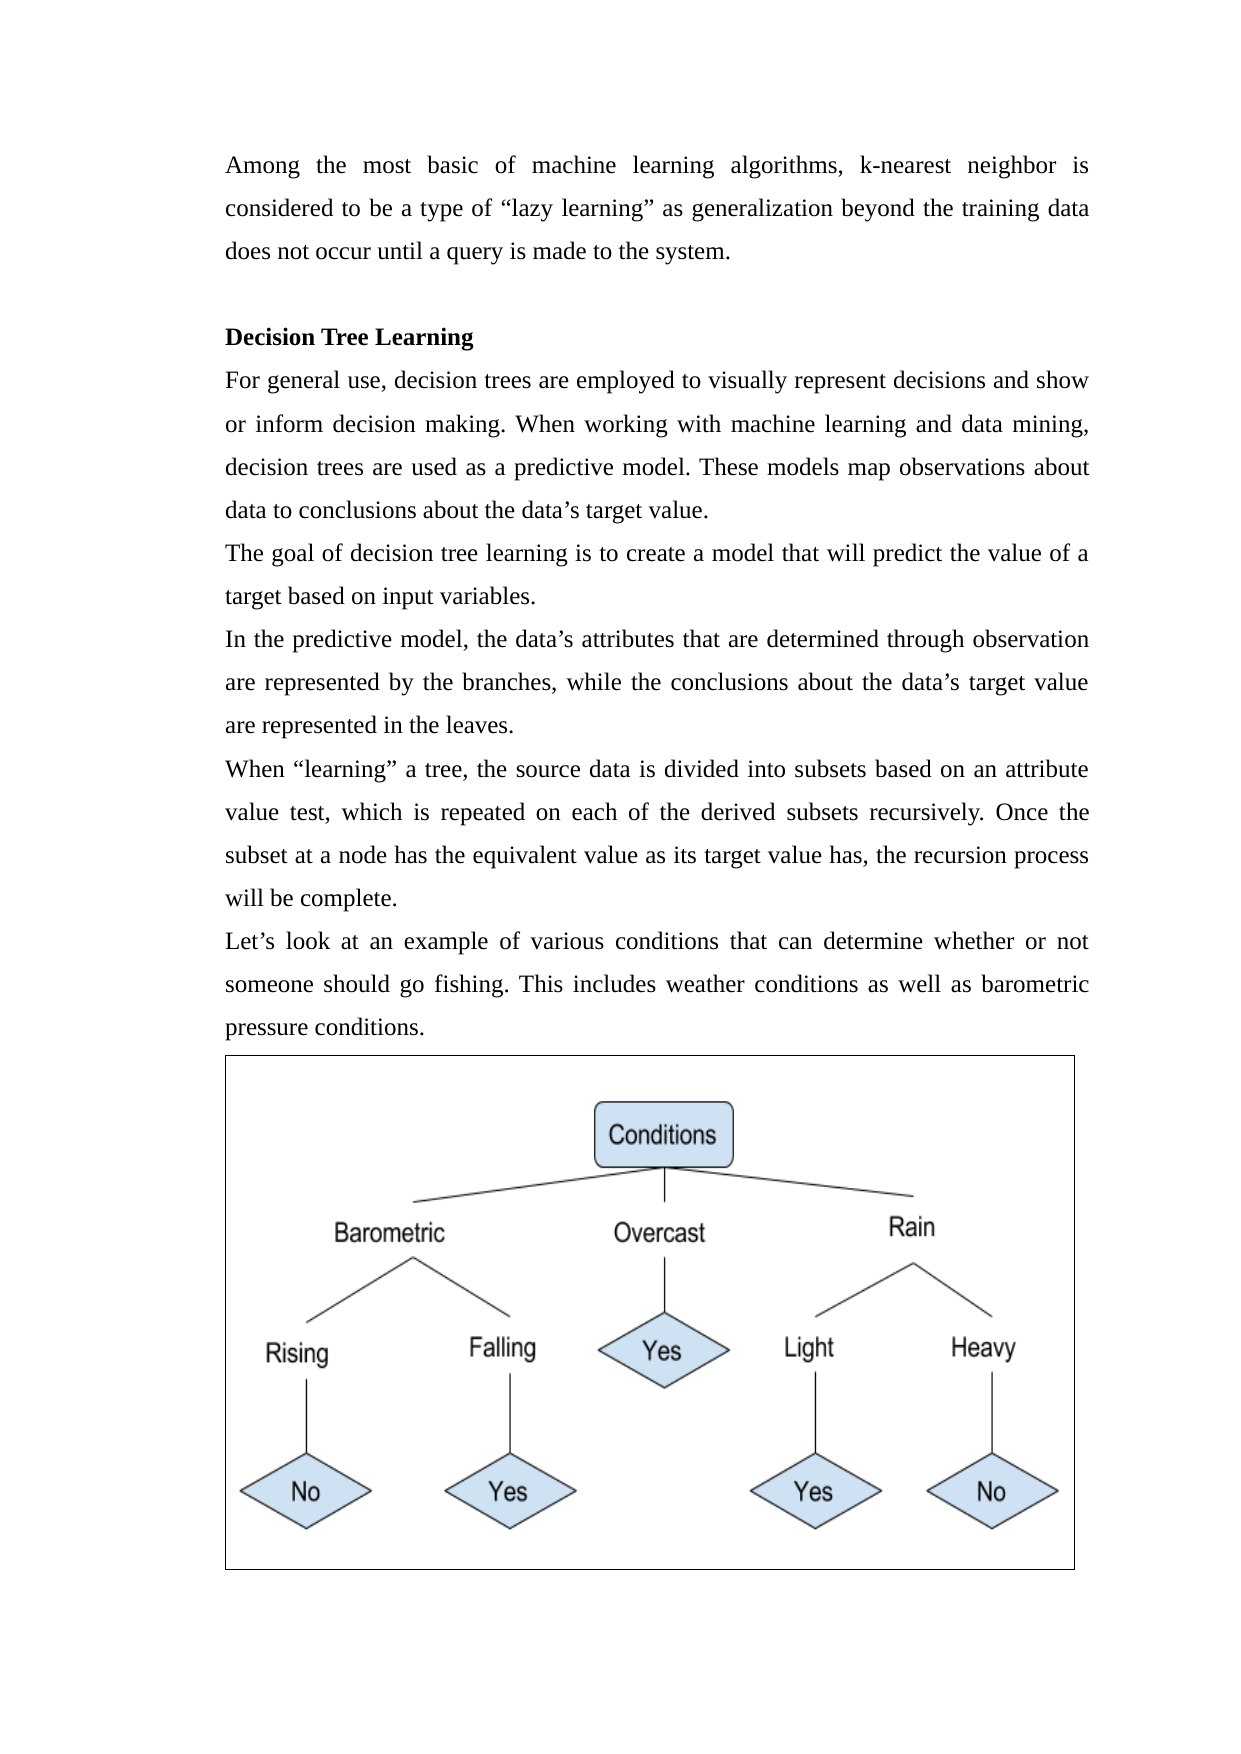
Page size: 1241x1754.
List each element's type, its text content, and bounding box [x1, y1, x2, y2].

text For general use, decision trees are employed to visually represent decisions and show or inform decision making. When working with machine learning and data mining, decision trees are used as a predictive model. These models map observations about data to conclusions about the data’s target value. [225, 366, 1090, 524]
subtitle Decision Tree Learning [225, 322, 1090, 351]
text Among the most basic of machine learning algorithms, k-nearest neighbor is considered to be a type of “lazy learning” as generalization beyond the training data does not occur until a query is made to the system. [225, 150, 1090, 265]
text In the predictive model, the data’s attributes that are determined through observation are represented by the branches, while the conclusions about the data’s target value are represented in the leaves. [225, 624, 1090, 739]
picture [226, 1056, 1074, 1569]
text When “learning” a tree, the source data is divided into subsets based on an attribute value test, which is repeated on each of the derived subsets recursively. Once the subset at a node has the equivalent value as its target value has, the recursion process will be complete. [225, 754, 1090, 912]
text The goal of decision tree learning is to create a model that will predict the value of a target based on input variables. [225, 538, 1090, 610]
text Let’s look at an example of various conditions that can determine whether or not someone should go fishing. This includes weather conditions as well as barometric pressure conditions. [225, 926, 1090, 1041]
